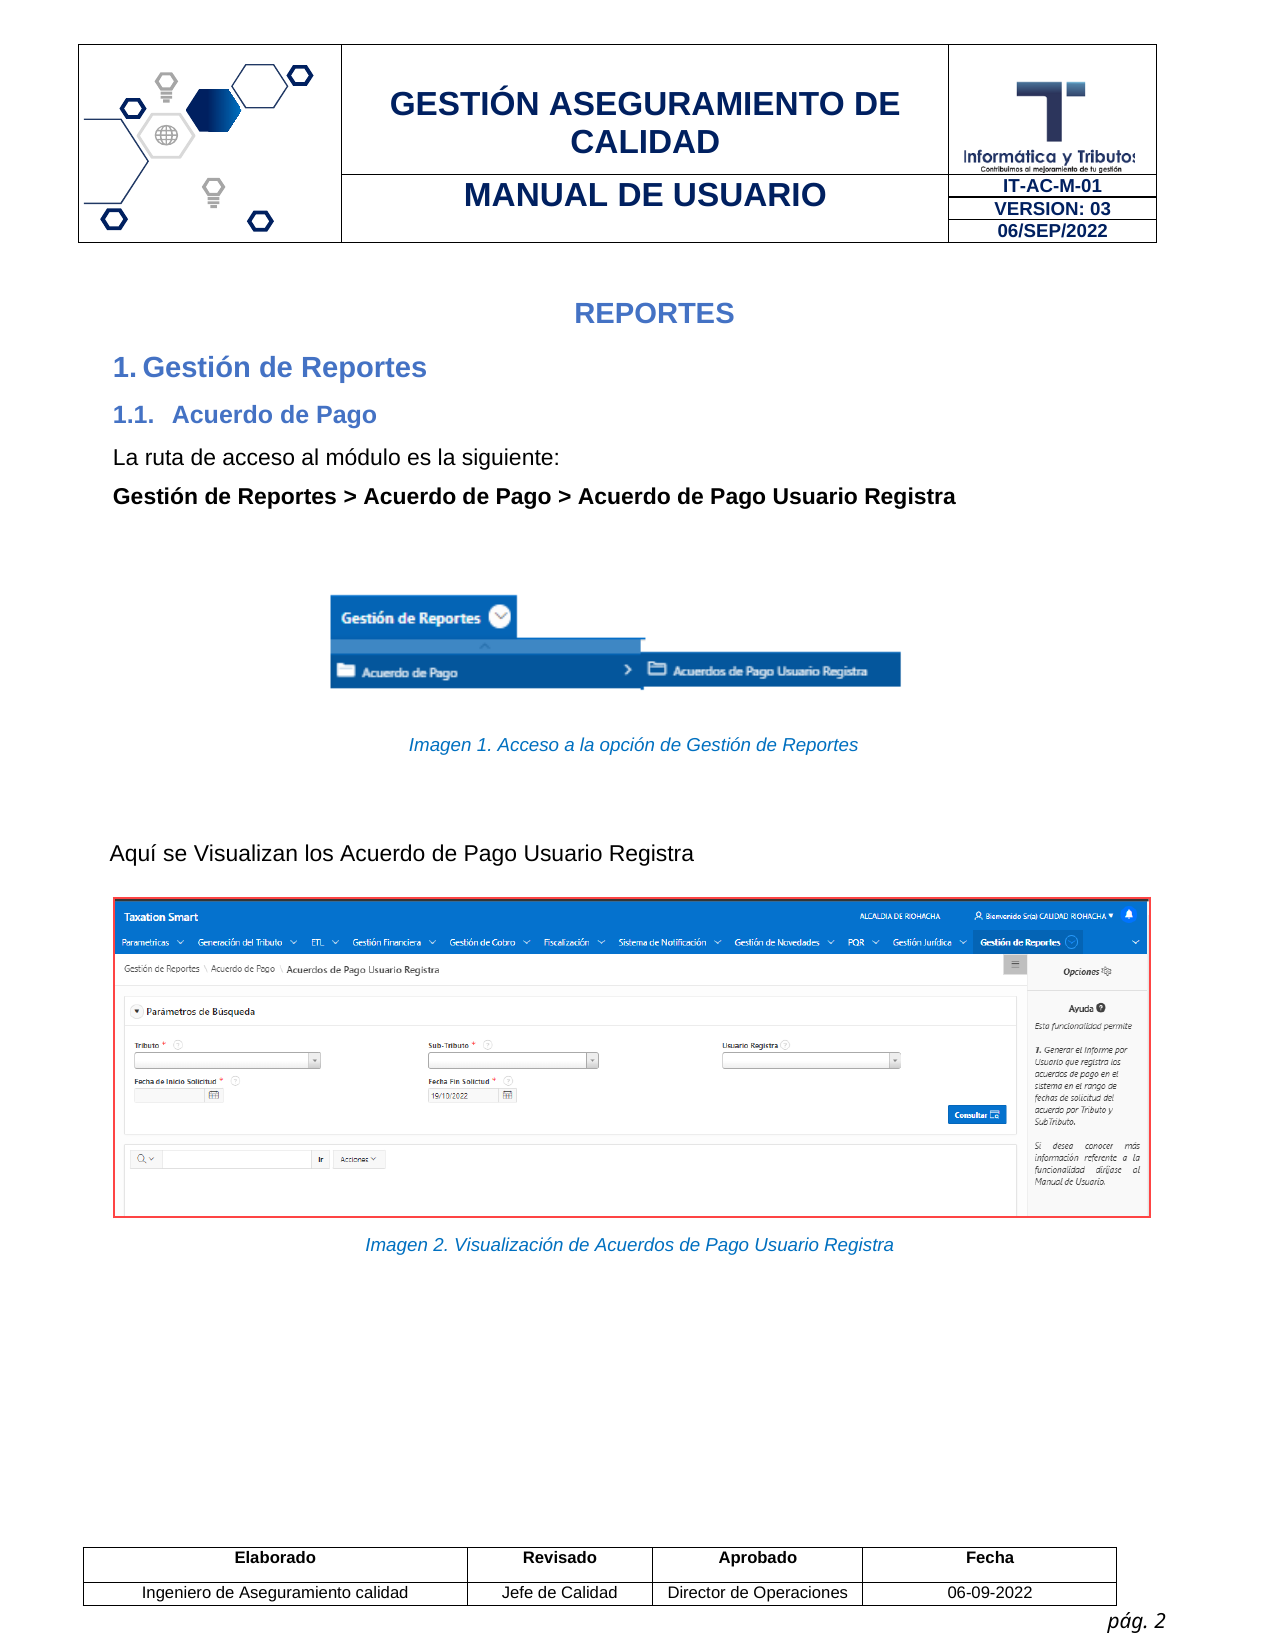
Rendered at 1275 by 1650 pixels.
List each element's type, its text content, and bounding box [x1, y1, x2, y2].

subtitle REPORTES [98, 296, 1137, 329]
subtitle Gestión de Reportes [113, 350, 1137, 384]
subtitle Acuerdo de Pago [98, 401, 1137, 429]
text Gestión de Reportes > Acuerdo de Pago > Acuerdo de Pago Usuario Registra [113, 483, 1137, 509]
text Aquí se Visualizan los Acuerdo de Pago Usuario Registra [98, 840, 1137, 867]
picture [115, 899, 1149, 1216]
picture [962, 81, 1135, 172]
text La ruta de acceso al módulo es la siguiente: [113, 444, 1137, 470]
picture [323, 578, 912, 698]
